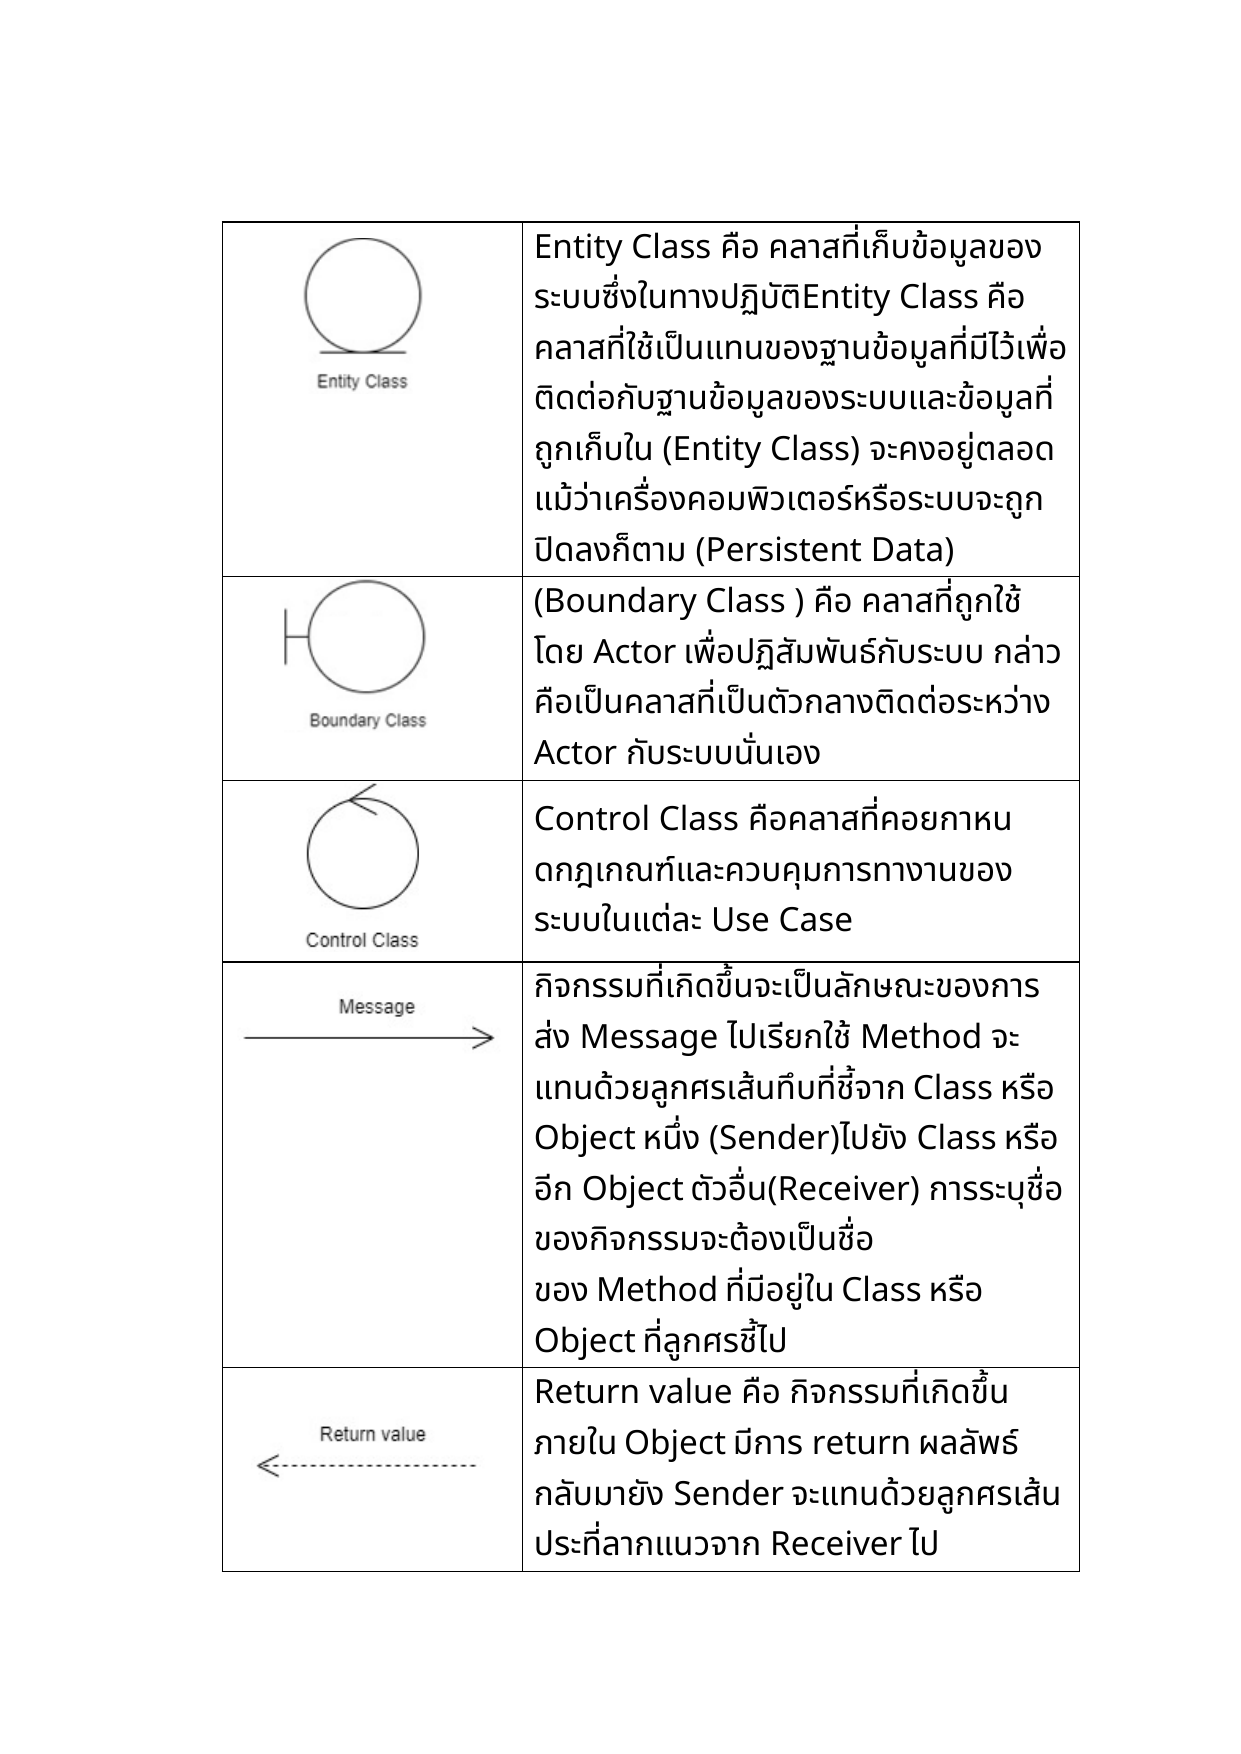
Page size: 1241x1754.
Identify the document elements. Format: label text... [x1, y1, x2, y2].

table_cell [223, 577, 522, 779]
picture [251, 1412, 488, 1483]
table_cell กิจกรรมที่เกิดขึ้นจะเป็นลักษณะของการส่ง Message ไปเรียกใช้ Method จะแทนด้วยลูกศรเส้นทึบที่ชี้จากClassหรือ Objectหนึ่ง (Sender)ไปยัง Classหรืออีก Objectตัวอื่น(Receiver) การระบุชื่อของกิจกรรมจะต้องเป็นชื่อของMethodที่มีอยู่ในClassหรือ Objectที่ลูกศรชี้ไป [523, 963, 1079, 1367]
picture [301, 781, 420, 952]
picture [280, 577, 442, 733]
table_cell [223, 781, 522, 961]
picture [233, 990, 507, 1058]
picture [301, 238, 434, 394]
table_cell [223, 223, 522, 576]
table_cell [223, 1368, 522, 1571]
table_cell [523, 1368, 1079, 1571]
table_cell Entity Class คือ คลาสที่เก็บข้อมูลของระบบซึ่งในทางปฏิบัติEntity Classคือ คลาสที่ใช้เป็นแทนของฐานข้อมูลที่มีไว้เพื่อติดต่อกับฐานข้อมูลของระบบและข้อมูลที่ถูกเก็บใน (Entity Class) จะคงอยู่ตลอดแม้ว่าเครื่องคอมพิวเตอร์หรือระบบจะถูกปิดลงก็ตาม (Persistent Data) [523, 223, 1079, 576]
table_cell Control Class คือคลาสที่คอยกาหนดกฎเกณฑ์และควบคุมการทางานของระบบในแต่ละ Use Case [523, 781, 1079, 961]
table_cell (Boundary Class ) คือ คลาสที่ถูกใช้โดย Actorเพื่อปฏิสัมพันธ์กับระบบ กล่าวคือเป็นคลาสที่เป็นตัวกลางติดต่อระหว่าง Actor กับระบบนั่นเอง [523, 577, 1079, 779]
table_cell [223, 963, 522, 1367]
